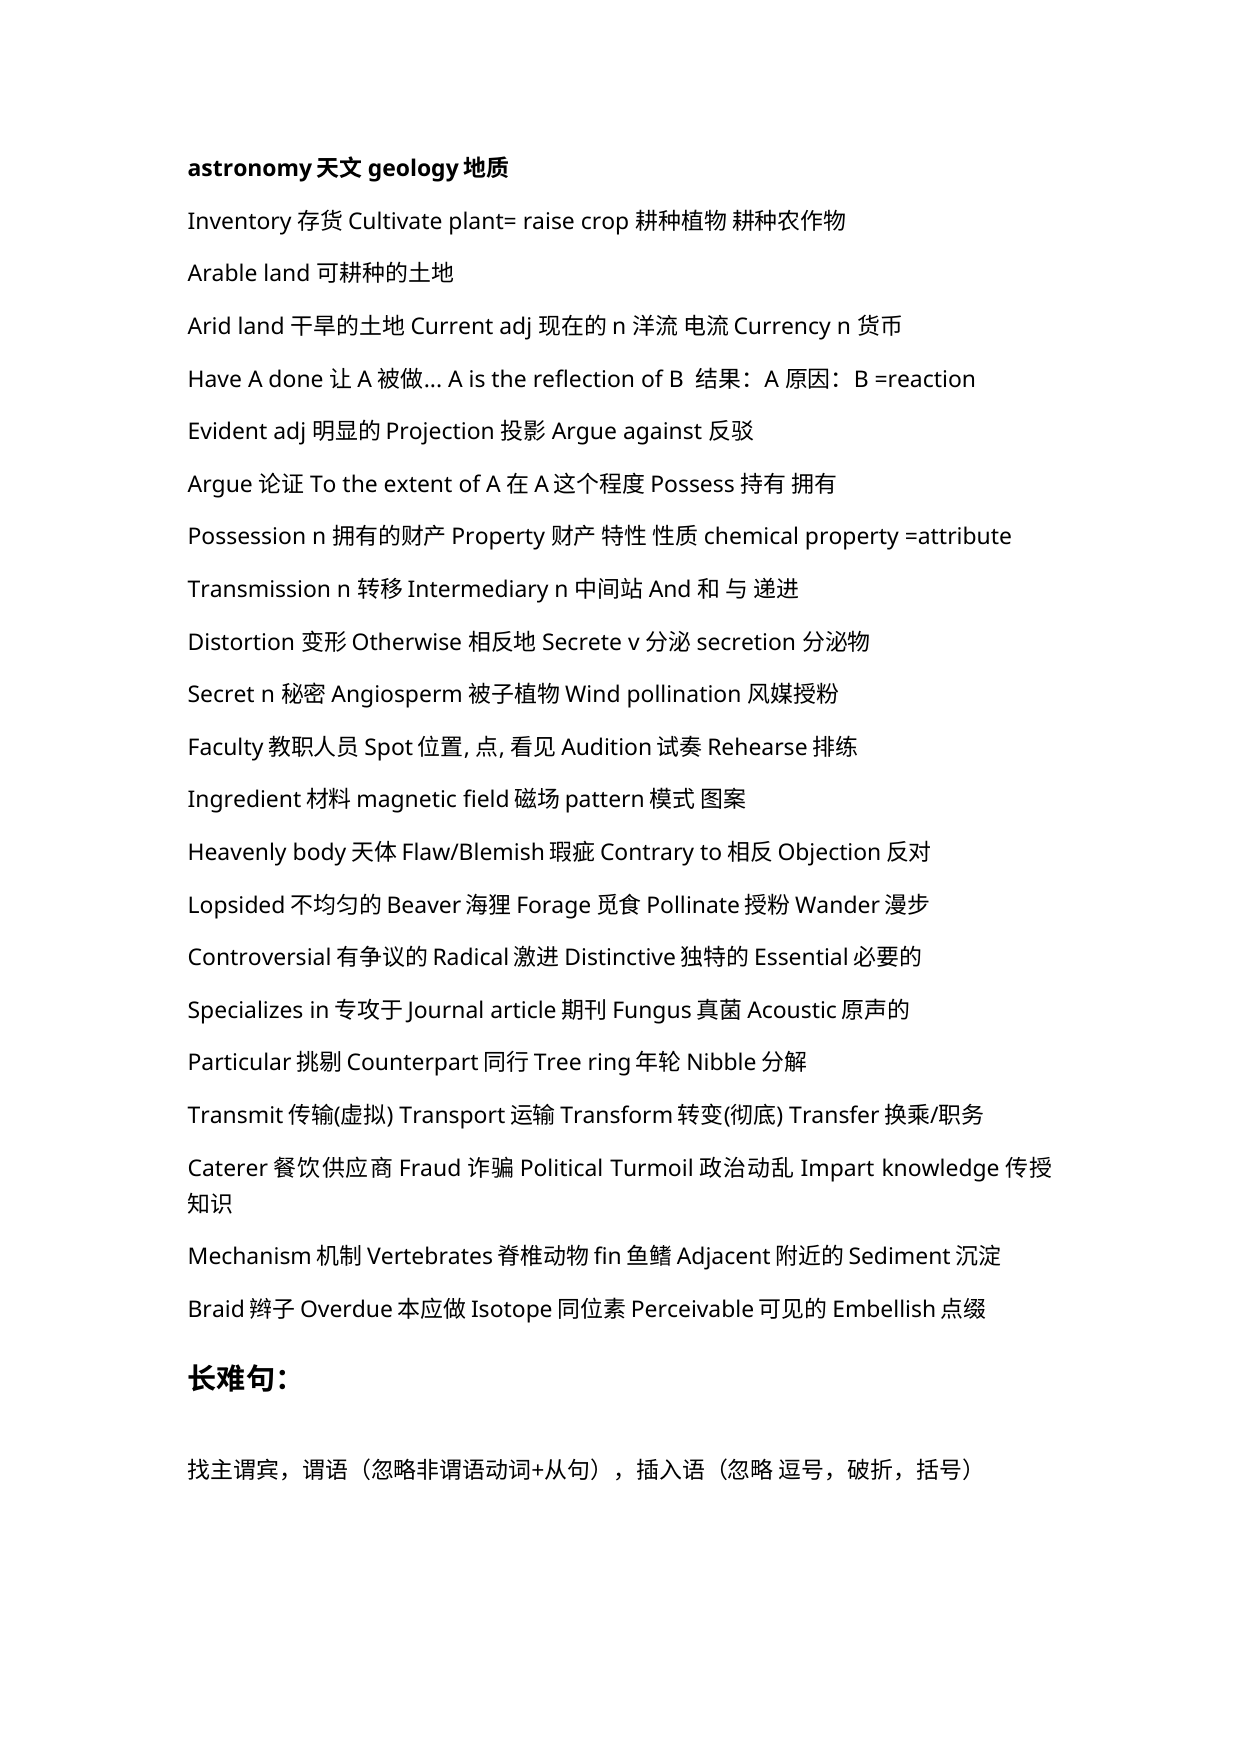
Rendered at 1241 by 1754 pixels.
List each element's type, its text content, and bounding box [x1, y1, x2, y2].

text Arid land 干旱的土地 Current adj 现在的 n 洋流 电流Currency n 货币 [187, 308, 1053, 341]
subtitle 长难句： [187, 1356, 1053, 1398]
text 找主谓宾，谓语（忽略非谓语动词+从句），插入语（忽略 逗号，破折，括号） [187, 1452, 1053, 1485]
text Mechanism机制Vertebrates脊椎动物fin鱼鳍Adjacent附近的Sediment沉淀 [187, 1238, 1053, 1271]
text astronomy天文 geology地质 [187, 150, 1053, 183]
text Controversial有争议的Radical激进Distinctive独特的Essential必要的 [187, 939, 1053, 972]
text Distortion 变形Otherwise 相反地 Secrete v 分泌 secretion 分泌物 [187, 623, 1053, 657]
text Secret n 秘密Angiosperm 被子植物Wind pollination 风媒授粉 [187, 676, 1053, 709]
text Argue 论证 To the extent of A 在A这个程度 Possess 持有 拥有 [187, 466, 1053, 499]
text Caterer餐饮供应商Fraud诈骗Political Turmoil政治动乱Impart knowledge传授知识 [187, 1149, 1053, 1219]
text Inventory 存货Cultivate plant= raise crop 耕种植物 耕种农作物 [187, 203, 1053, 236]
text Lopsided不均匀的Beaver海狸Forage觅食Pollinate授粉Wander漫步 [187, 886, 1053, 920]
text Possession n 拥有的财产Property 财产 特性 性质 chemical property =attribute [187, 518, 1053, 552]
text Ingredient材料magnetic field磁场pattern模式 图案 [187, 781, 1053, 814]
text Have A done 让A 被做... A is the reflection of B 结果：A 原因：B =reaction [187, 360, 1053, 394]
text Faculty教职人员Spot位置, 点, 看见Audition试奏Rehearse排练 [187, 729, 1053, 762]
text Specializes in专攻于Journal article期刊 Fungus真菌 Acoustic原声的 [187, 992, 1053, 1025]
text Transmission n 转移Intermediary n 中间站 And 和 与 递进 [187, 571, 1053, 604]
text Braid辫子Overdue本应做Isotope同位素Perceivable可见的Embellish点缀 [187, 1291, 1053, 1324]
text Evident adj 明显的Projection 投影 Argue against 反驳 [187, 413, 1053, 446]
text Arable land 可耕种的土地 [187, 255, 1053, 288]
text Transmit传输(虚拟) Transport运输Transform转变(彻底) Transfer换乘/职务 [187, 1097, 1053, 1130]
text Heavenly body天体Flaw/Blemish瑕疵Contrary to相反Objection反对 [187, 834, 1053, 867]
text Particular挑剔Counterpart同行Tree ring年轮Nibble分解 [187, 1044, 1053, 1078]
